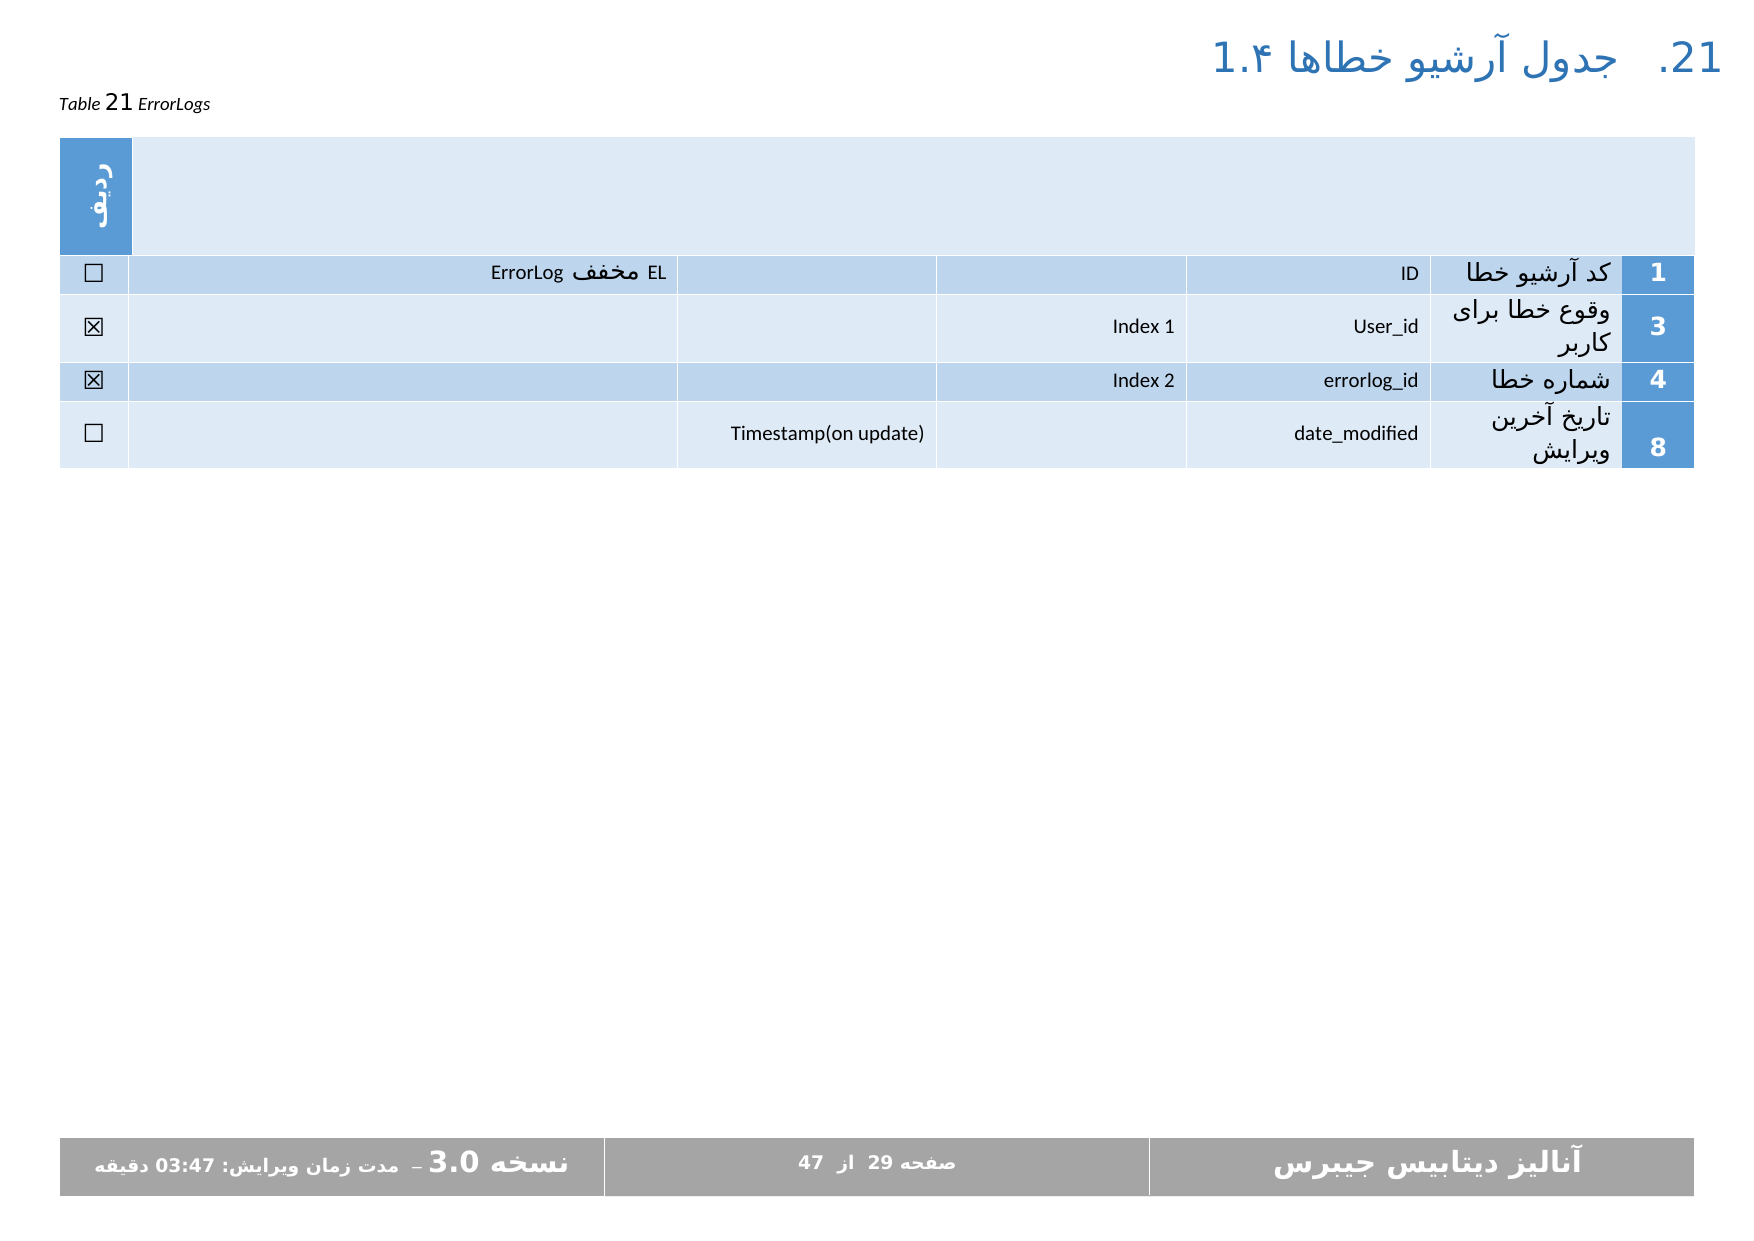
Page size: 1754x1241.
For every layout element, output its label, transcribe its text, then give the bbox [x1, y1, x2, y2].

table_cell [678, 295, 936, 362]
table_cell [129, 402, 677, 468]
table_cell Timestamp(on update) [678, 402, 936, 468]
table_cell [129, 363, 677, 401]
table_cell [678, 363, 936, 401]
table_cell وقوع خطا برای کاربر [1431, 295, 1622, 362]
table_cell 4 [1622, 363, 1694, 401]
table_cell [678, 256, 936, 294]
table_cell EL مخفف ErrorLog [129, 256, 677, 294]
table_cell 1 [1622, 256, 1694, 294]
table_header ردیف [60, 138, 132, 255]
table_cell Index 2 [937, 363, 1186, 401]
table_cell تاریخ آخرین ویرایش [1431, 402, 1622, 468]
table_cell [937, 402, 1186, 468]
table_cell User_id [1187, 295, 1430, 362]
table_cell کد آرشیو خطا [1431, 256, 1622, 294]
table_cell date_modified [1187, 402, 1430, 468]
table_cell [129, 295, 677, 362]
table_cell 8 [1622, 402, 1694, 468]
table_cell errorlog_id [1187, 363, 1430, 401]
table_cell 3 [1622, 295, 1694, 362]
table_cell Index 1 [937, 295, 1186, 362]
table_cell شماره خطا [1431, 363, 1622, 401]
subtitle جدول آرشیو خطاها 1.۴ [59, 34, 1657, 82]
table_cell [937, 256, 1186, 294]
table_cell ID [1187, 256, 1430, 294]
